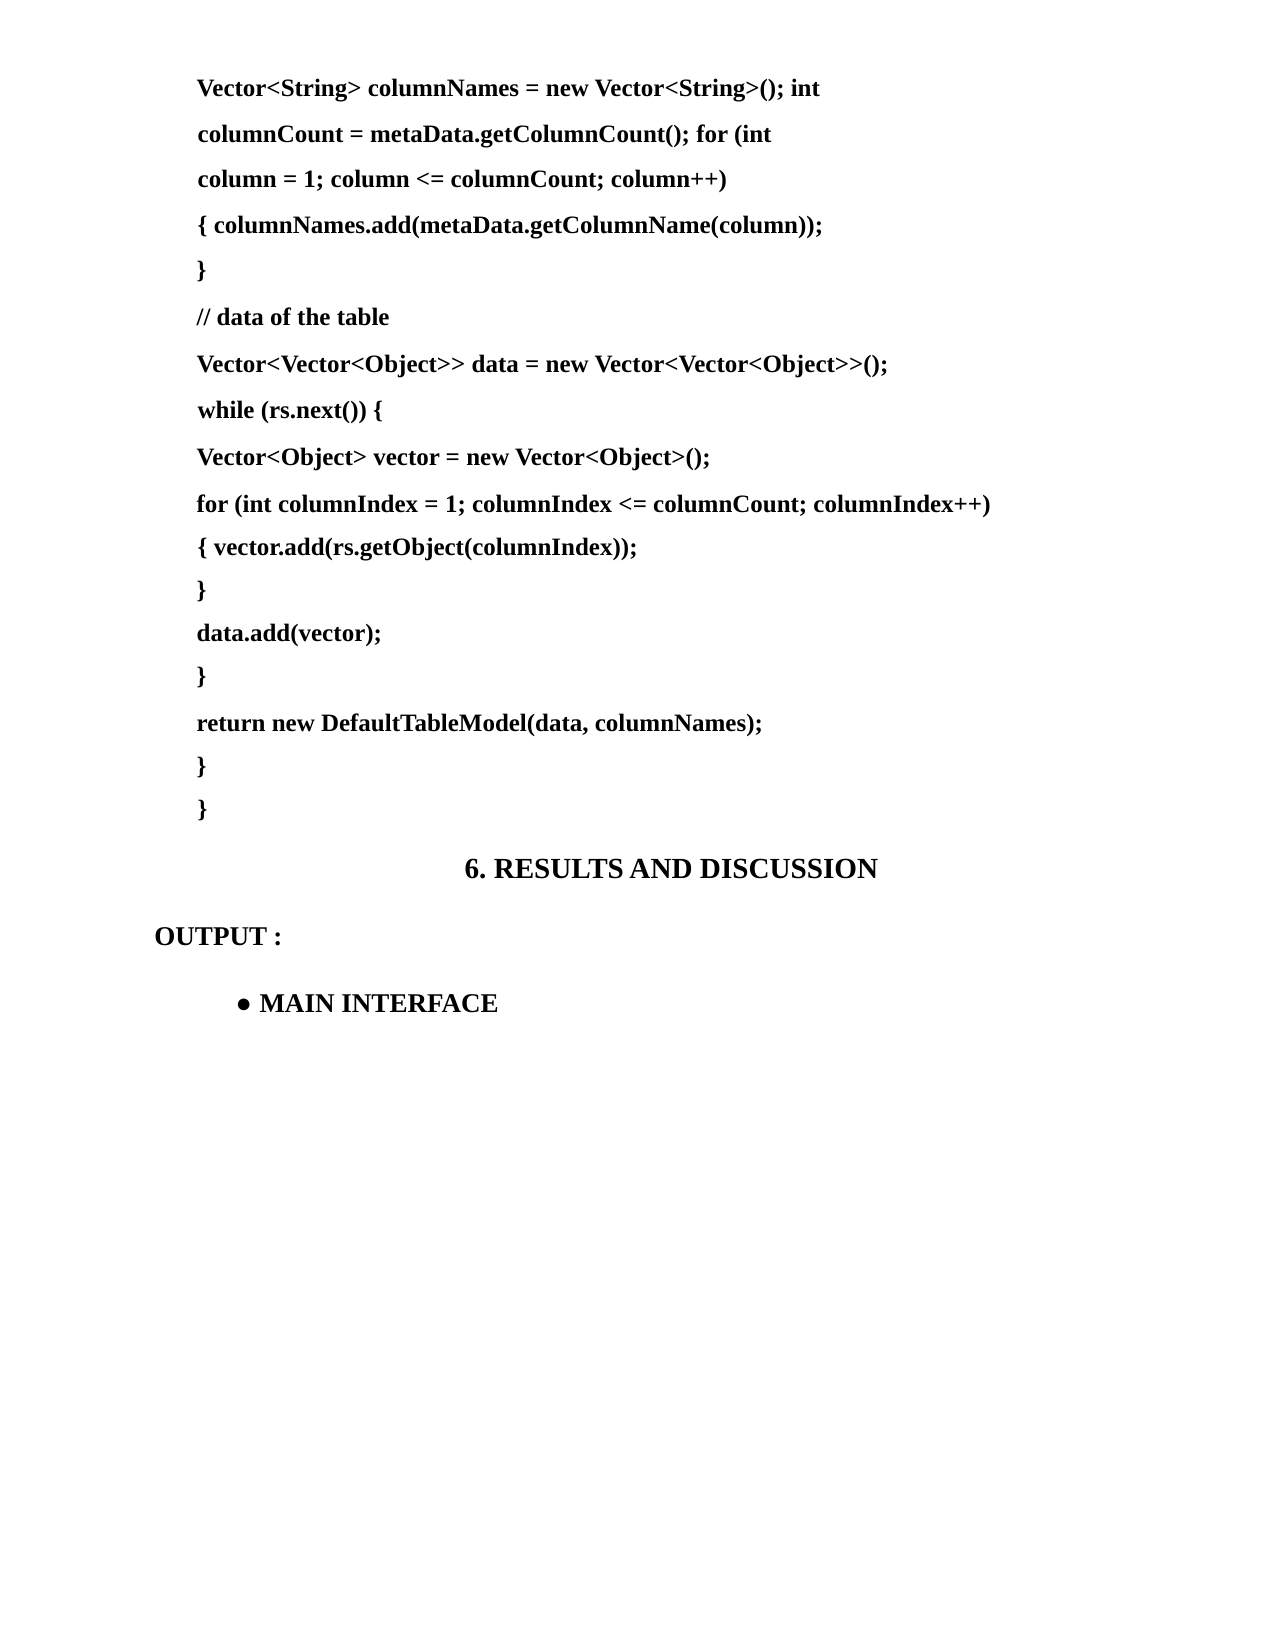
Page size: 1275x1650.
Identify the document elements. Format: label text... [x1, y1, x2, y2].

text Vector<Vector<Object>> data = new Vector<Vector<Object>>(); while (rs.next()) { [196, 349, 947, 424]
text Vector<Object> vector = new Vector<Object>(); [196, 442, 1137, 471]
text Vector<String> columnNames = new Vector<String>(); int columnCount = metaData.getColumnCount(); for (int column = 1; column <= columnCount; column++) { columnNames.add(metaData.getColumnName(column)); [196, 73, 826, 239]
text } } [196, 751, 218, 822]
text } [196, 576, 1137, 604]
text ● MAIN INTERFACE [235, 987, 1137, 1018]
text } [196, 256, 1137, 284]
text return new DefaultTableModel(data, columnNames); [196, 708, 1137, 736]
text OUTPUT : [154, 920, 1137, 952]
text for (int columnIndex = 1; columnIndex <= columnCount; columnIndex++) { vector.add(rs.getObject(columnIndex)); [196, 489, 1137, 561]
text } [196, 661, 1137, 690]
text // data of the table [196, 302, 1137, 331]
text data.add(vector); [196, 618, 1137, 647]
subtitle 6. RESULTS AND DISCUSSION [154, 851, 878, 885]
